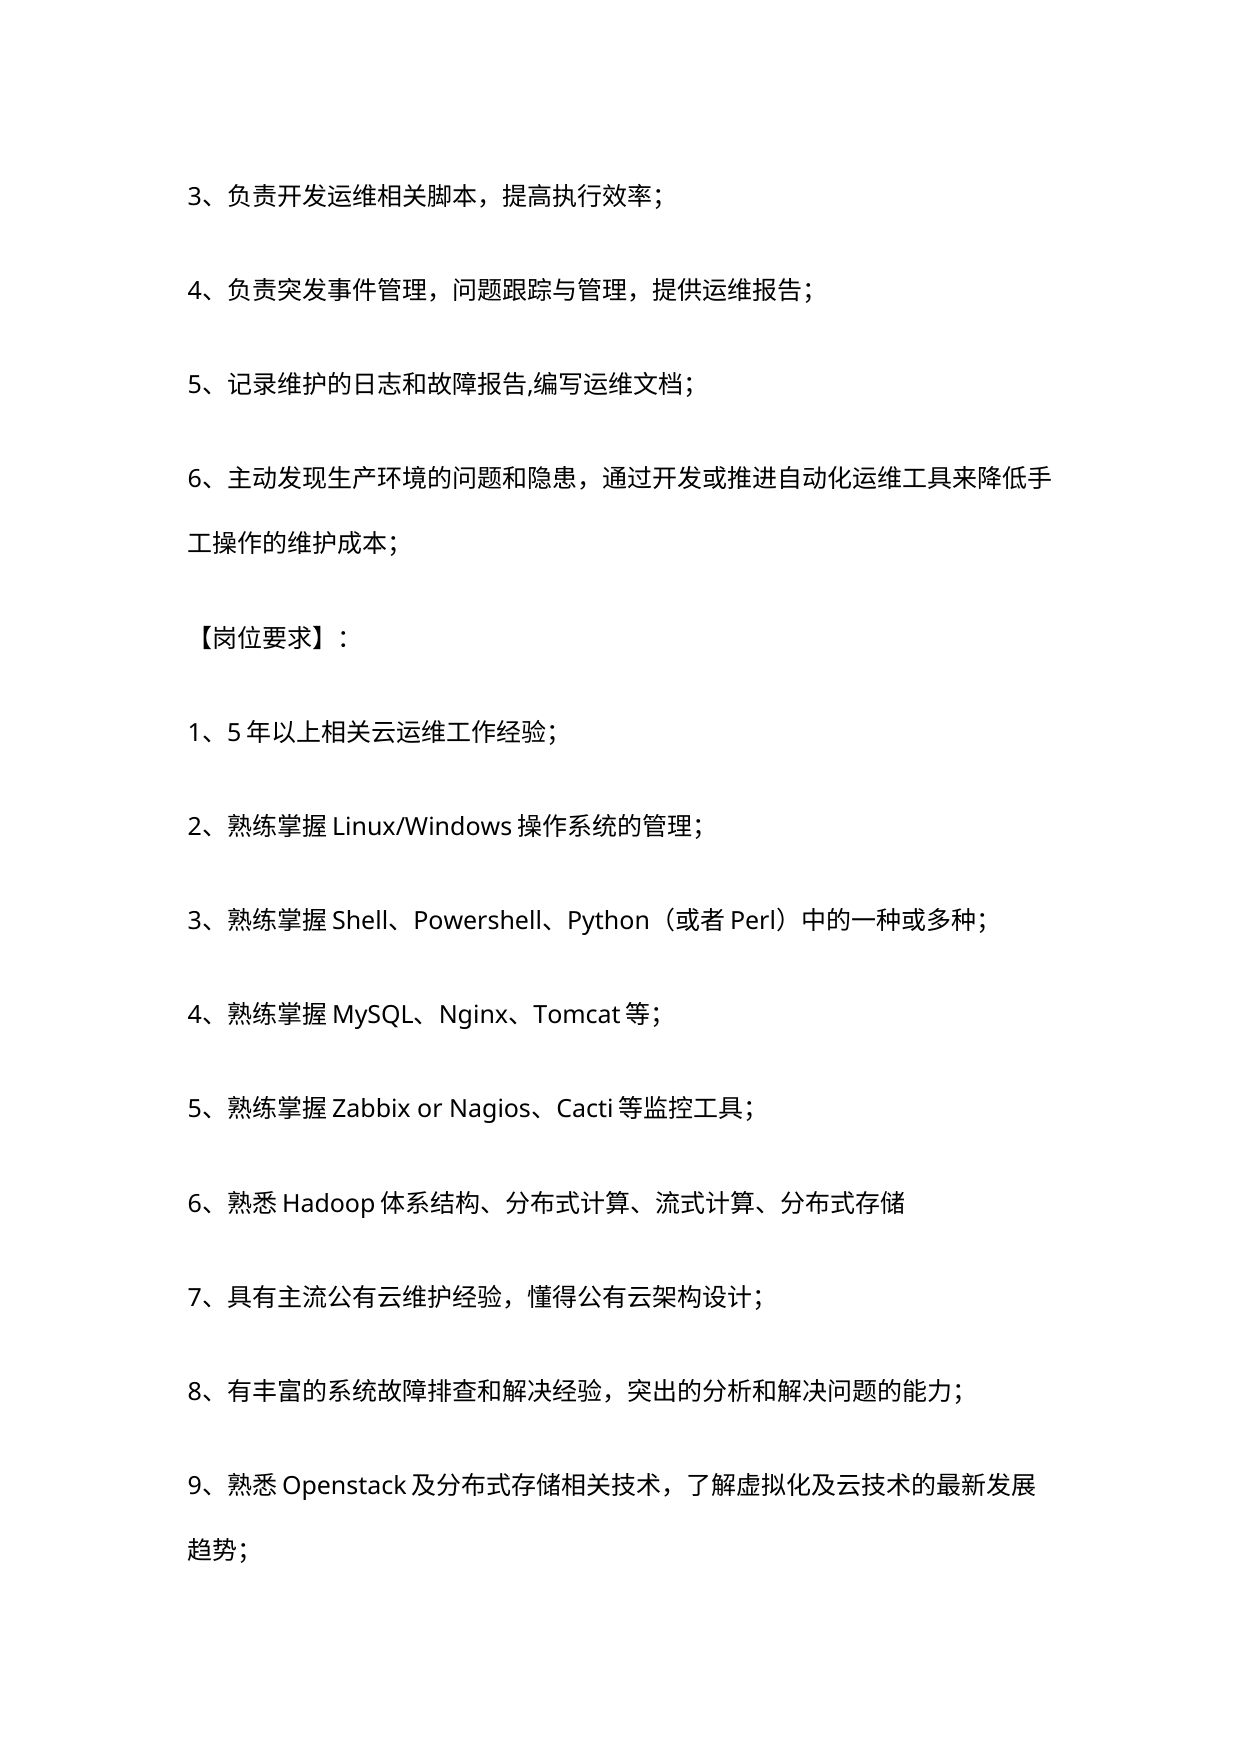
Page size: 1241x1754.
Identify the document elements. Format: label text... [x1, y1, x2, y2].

text 6、主动发现生产环境的问题和隐患，通过开发或推进自动化运维工具来降低手工操作的维护成本； [187, 444, 1053, 574]
text 3、负责开发运维相关脚本，提高执行效率； [187, 162, 1053, 227]
text 2、熟练掌握Linux/Windows操作系统的管理； [187, 792, 1053, 857]
text 5、记录维护的日志和故障报告,编写运维文档； [187, 350, 1053, 415]
text 4、熟练掌握MySQL、Nginx、Tomcat等； [187, 980, 1053, 1045]
text 【岗位要求】： [187, 604, 1053, 669]
text 3、熟练掌握Shell、Powershell、Python（或者Perl）中的一种或多种； [187, 886, 1053, 951]
text 5、熟练掌握Zabbix or Nagios、Cacti等监控工具； [187, 1074, 1053, 1139]
text 7、具有主流公有云维护经验，懂得公有云架构设计； [187, 1263, 1053, 1328]
text 8、有丰富的系统故障排查和解决经验，突出的分析和解决问题的能力； [187, 1357, 1053, 1422]
text 1、5年以上相关云运维工作经验； [187, 698, 1053, 763]
text 4、负责突发事件管理，问题跟踪与管理，提供运维报告； [187, 256, 1053, 321]
text 6、熟悉Hadoop体系结构、分布式计算、流式计算、分布式存储 [187, 1169, 1053, 1234]
text 9、熟悉Openstack及分布式存储相关技术，了解虚拟化及云技术的最新发展趋势； [187, 1451, 1053, 1581]
